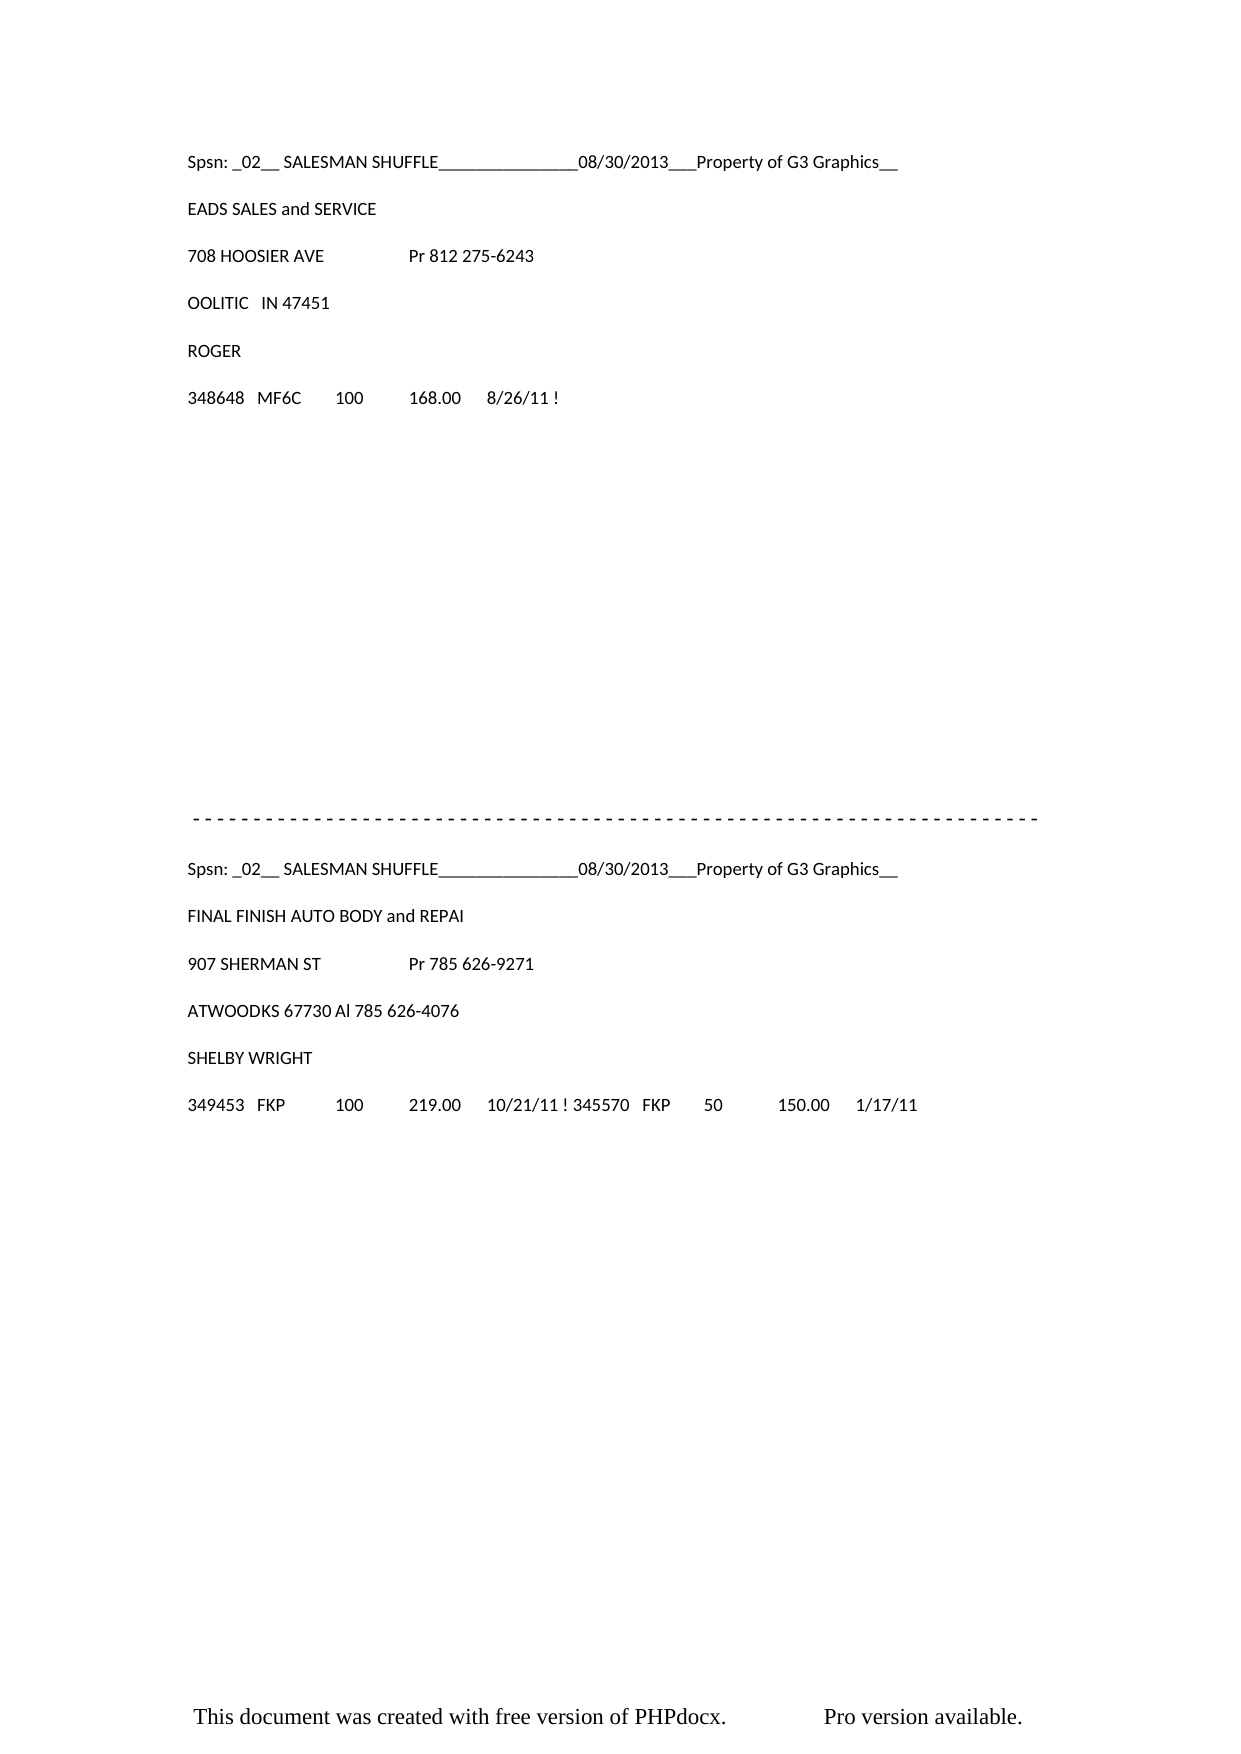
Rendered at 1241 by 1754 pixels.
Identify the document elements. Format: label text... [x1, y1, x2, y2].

text 348648 MF6C 100 168.00 8/26/11 ! [187, 386, 1053, 409]
text ROGER [187, 339, 1053, 362]
text 708 HOOSIER AVE Pr 812 275-6243 [187, 244, 1053, 267]
text SHELBY WRIGHT [187, 1046, 1053, 1069]
text 349453 FKP 100 219.00 10/21/11 ! 345570 FKP 50 150.00 1/17/11 [187, 1093, 1053, 1116]
text ATWOOD KS 67730 Al 785 626-4076 [187, 999, 1053, 1022]
text 907 SHERMAN ST Pr 785 626-9271 [187, 952, 1053, 974]
text - - - - - - - - - - - - - - - - - - - - - - - - - - - - - - - - - - - - - - - - - - - - - - - - - - - - - - - - - - - - - - - - - - - - - - [187, 804, 1053, 832]
text EADS SALES and SERVICE [187, 197, 1053, 220]
text FINAL FINISH AUTO BODY and REPAI [187, 904, 1053, 927]
text Spsn: _02__ SALESMAN SHUFFLE_______________08/30/2013___Property of G3 Graphics__ [187, 150, 1053, 173]
text OOLITIC IN 47451 [187, 292, 1053, 314]
text Spsn: _02__ SALESMAN SHUFFLE_______________08/30/2013___Property of G3 Graphics__ [187, 857, 1053, 880]
